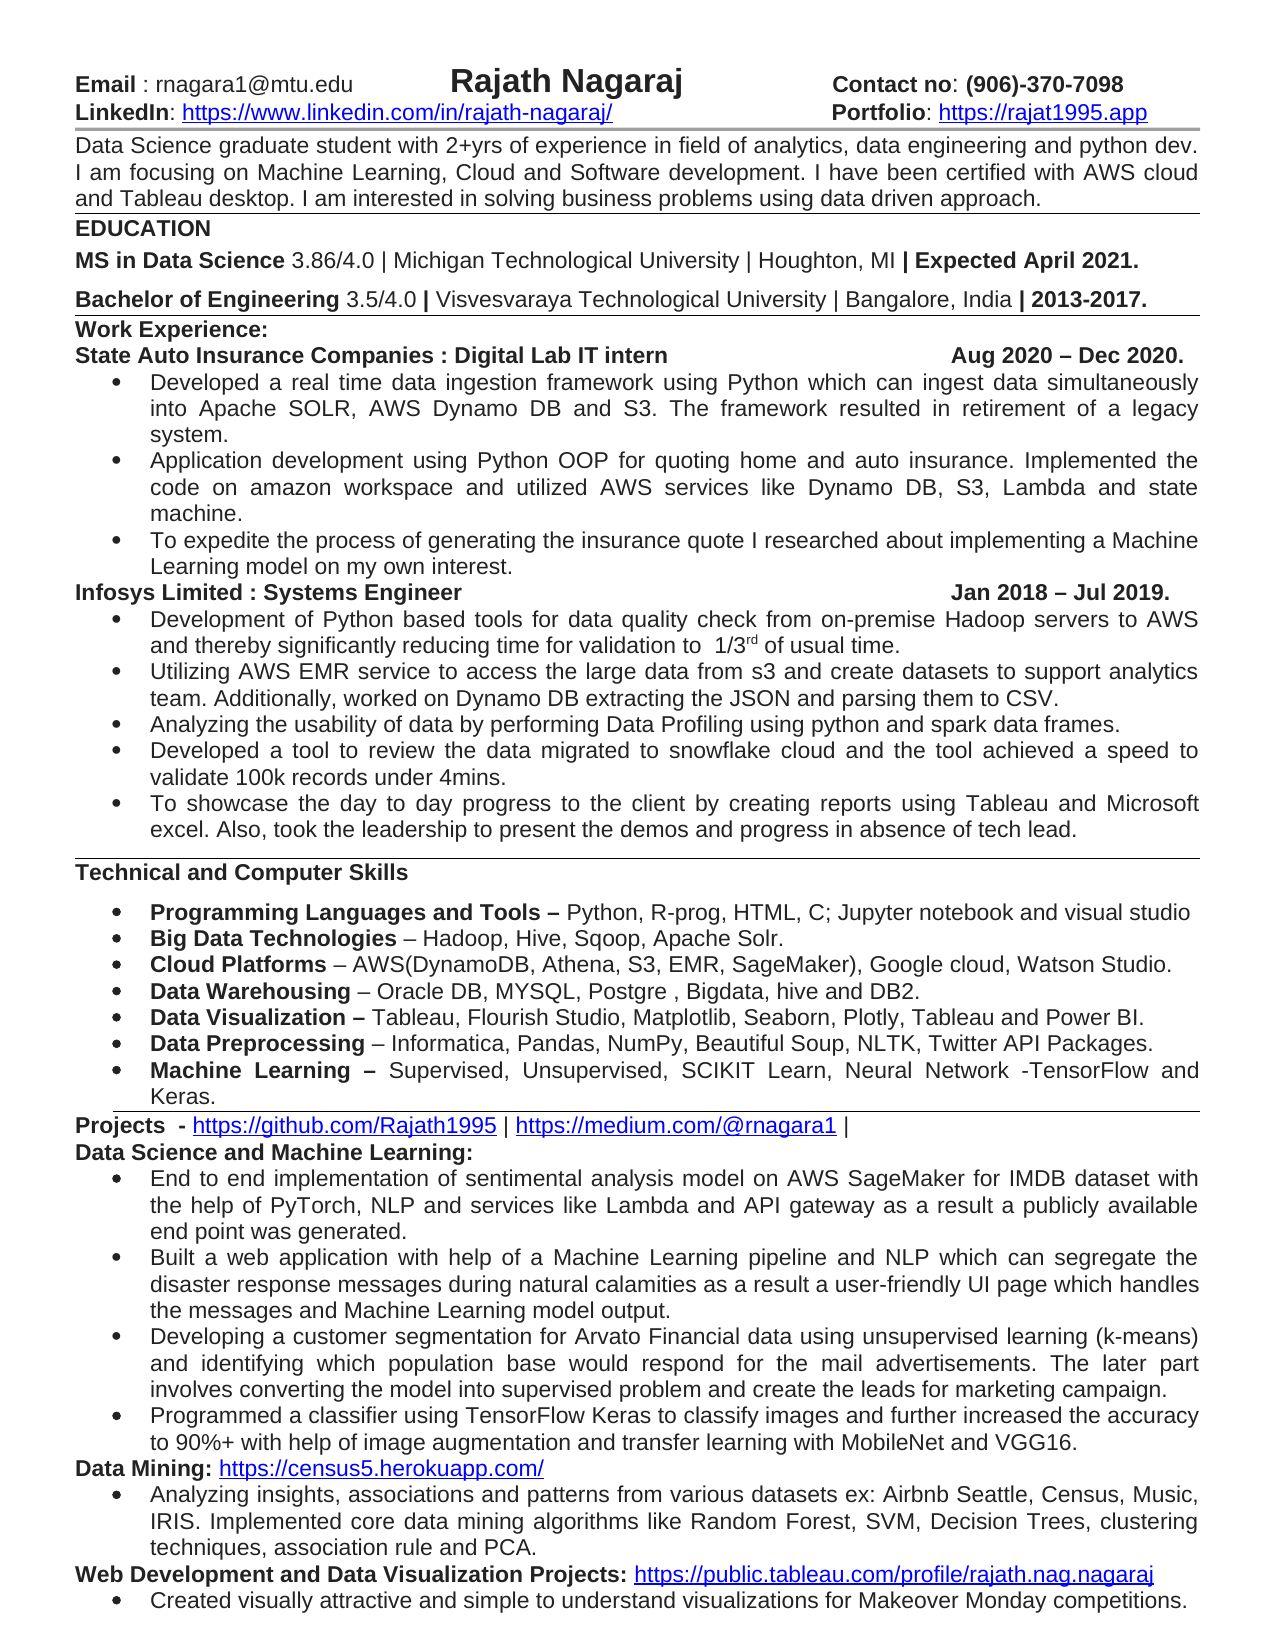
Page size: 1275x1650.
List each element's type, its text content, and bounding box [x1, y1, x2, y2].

text Technical and Computer Skills [75, 859, 1200, 885]
text Data Science graduate student with 2+yrs of experience in field of analytics, data engineering and python dev. I am focusing on Machine Learning, Cloud and Software development. I have been certified with AWS cloud and Tableau desktop. I am interested in solving business problems using data driven approach. [75, 132, 1200, 213]
text Data Mining: https://census5.herokuapp.com/ [75, 1455, 1200, 1481]
list Developed a tool to review the data migrated to snowflake cloud and the tool achieved a speed to validate 100k records under 4mins. [112, 737, 1200, 790]
list Developed a real time data ingestion framework using Python which can ingest data simultaneously into Apache SOLR, AWS Dynamo DB and S3. The framework resulted in retirement of a legacy system. [112, 368, 1200, 447]
list Analyzing the usability of data by performing Data Profiling using python and spark data frames. [112, 711, 1200, 737]
list End to end implementation of sentimental analysis model on AWS SageMaker for IMDB dataset with the help of PyTorch, NLP and services like Lambda and API gateway as a result a publicly available end point was generated. [112, 1165, 1200, 1244]
list Utilizing AWS EMR service to access the large data from s3 and create datasets to support analytics team. Additionally, worked on Dynamo DB extracting the JSON and parsing them to CSV. [112, 658, 1200, 711]
text Data Science and Machine Learning: [75, 1139, 1200, 1165]
text EDUCATION [75, 214, 1200, 241]
text State Auto Insurance Companies : Digital Lab IT intern Aug 2020 – Dec 2020. [75, 342, 1200, 368]
list To showcase the day to day progress to the client by creating reports using Tableau and Microsoft excel. Also, took the leadership to present the demos and progress in absence of tech lead. [112, 790, 1200, 843]
list Data Preprocessing – Informatica, Pandas, NumPy, Beautiful Soup, NLTK, Twitter API Packages. [112, 1030, 1200, 1057]
list Developing a customer segmentation for Arvato Financial data using unsupervised learning (k-means) and identifying which population base would respond for the mail advertisements. The later part involves converting the model into supervised problem and create the leads for marketing campaign. [112, 1323, 1200, 1402]
list Analyzing insights, associations and patterns from various datasets ex: Airbnb Seattle, Census, Music, IRIS. Implemented core data mining algorithms like Random Forest, SVM, Decision Trees, clustering techniques, association rule and PCA. [112, 1481, 1200, 1561]
text Email : rnagara1@mtu.edu Rajath Nagaraj Contact no: (906)-370-7098 [75, 61, 1200, 99]
list Programmed a classifier using TensorFlow Keras to classify images and further increased the accuracy to 90%+ with help of image augmentation and transfer learning with MobileNet and VGG16. [112, 1402, 1200, 1455]
list Application development using Python OOP for quoting home and auto insurance. Implemented the code on amazon workspace and utilized AWS services like Dynamo DB, S3, Lambda and state machine. [112, 447, 1200, 527]
list Development of Python based tools for data quality check from on-premise Hadoop servers to AWS and thereby significantly reducing time for validation to 1/3rd of usual time. [112, 606, 1200, 658]
text Bachelor of Engineering 3.5/4.0 | Visvesvaraya Technological University | Bangalore, India | 2013-2017. [75, 286, 1200, 315]
text MS in Data Science 3.86/4.0 | Michigan Technological University | Houghton, MI | Expected April 2021. [75, 247, 1200, 273]
text Work Experience: [75, 316, 1200, 342]
list Machine Learning – Supervised, Unsupervised, SCIKIT Learn, Neural Network -TensorFlow and Keras. [112, 1057, 1200, 1112]
list Data Visualization – Tableau, Flourish Studio, Matplotlib, Seaborn, Plotly, Tableau and Power BI. [112, 1004, 1200, 1030]
list Created visually attractive and simple to understand visualizations for Makeover Monday competitions. [112, 1587, 1200, 1613]
text Web Development and Data Visualization Projects: https://public.tableau.com/profile/rajath.nag.nagaraj [75, 1561, 1200, 1587]
list Built a web application with help of a Machine Learning pipeline and NLP which can segregate the disaster response messages during natural calamities as a result a user-friendly UI page which handles the messages and Machine Learning model output. [112, 1244, 1200, 1323]
text Projects - https://github.com/Rajath1995 | https://medium.com/@rnagara1 | [75, 1112, 1200, 1139]
list Programming Languages and Tools – Python, R-prog, HTML, C; Jupyter notebook and visual studio [112, 898, 1200, 925]
list Data Warehousing – Oracle DB, MYSQL, Postgre , Bigdata, hive and DB2. [112, 978, 1200, 1004]
list Big Data Technologies – Hadoop, Hive, Sqoop, Apache Solr. [112, 925, 1200, 951]
list Cloud Platforms – AWS(DynamoDB, Athena, S3, EMR, SageMaker), Google cloud, Watson Studio. [112, 951, 1200, 978]
list To expedite the process of generating the insurance quote I researched about implementing a Machine Learning model on my own interest. [112, 527, 1200, 579]
text Infosys Limited : Systems Engineer Jan 2018 – Jul 2019. [75, 579, 1200, 606]
text LinkedIn: https://www.linkedin.com/in/rajath-nagaraj/ Portfolio: https://rajat1995.app [75, 99, 1200, 126]
